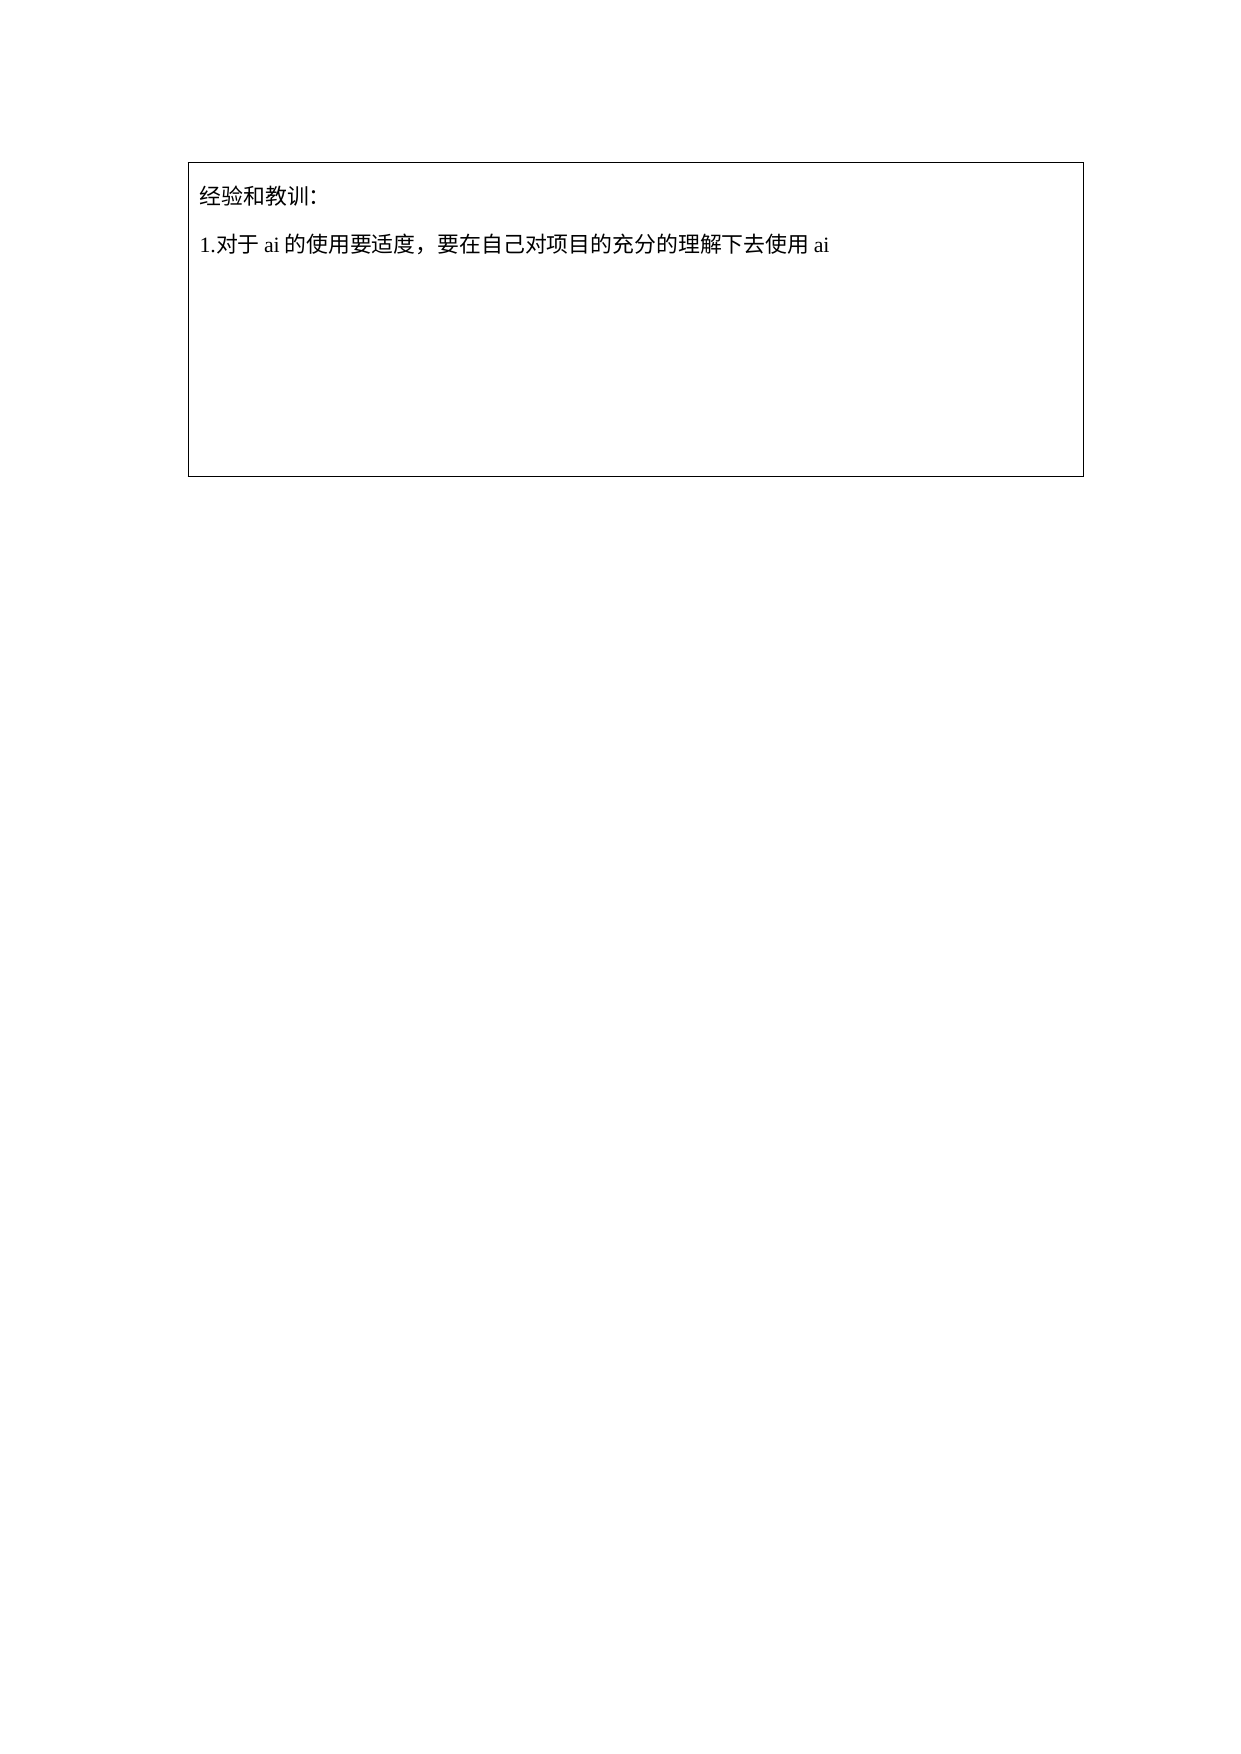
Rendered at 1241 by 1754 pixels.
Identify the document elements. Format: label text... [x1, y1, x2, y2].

table_cell 经验和教训： 1.对于ai的使用要适度，要在自己对项目的充分的理解下去使用ai [189, 163, 1083, 476]
